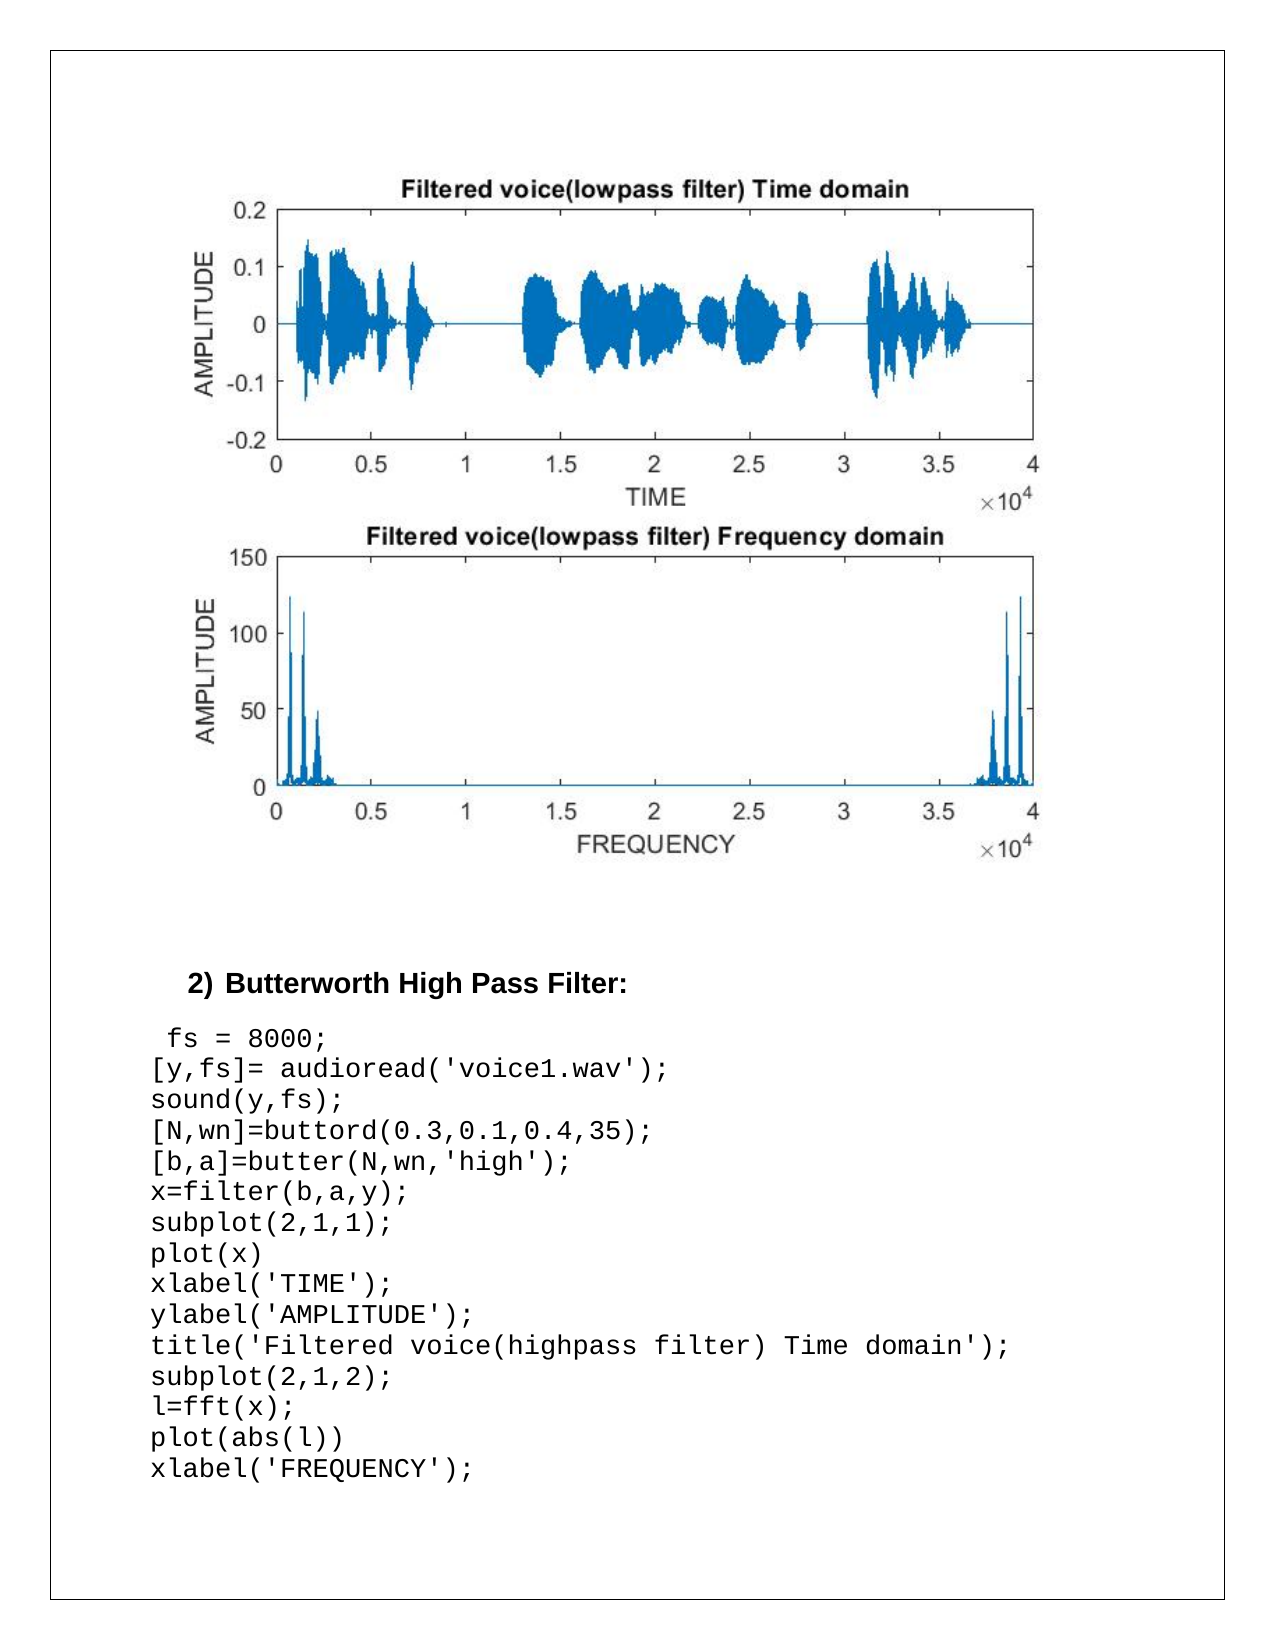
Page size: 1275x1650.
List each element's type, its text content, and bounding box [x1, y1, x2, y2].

text fs = 8000; [150, 1024, 1125, 1055]
text title('Filtered voice(highpass filter) Time domain'); [150, 1332, 1125, 1362]
text [y,fs]= audioread('voice1.wav'); [150, 1055, 1125, 1086]
text sound(y,fs); [150, 1086, 1125, 1117]
text subplot(2,1,1); [150, 1209, 1125, 1239]
text [N,wn]=buttord(0.3,0.1,0.4,35); [150, 1117, 1125, 1147]
text [b,a]=butter(N,wn,'high'); [150, 1147, 1125, 1178]
text ylabel('AMPLITUDE'); [150, 1301, 1125, 1332]
text subplot(2,1,2); [150, 1362, 1125, 1393]
text xlabel('TIME'); [150, 1270, 1125, 1301]
text plot(x) [150, 1239, 1125, 1270]
text xlabel('FREQUENCY'); [150, 1454, 1125, 1485]
text plot(abs(l)) [150, 1424, 1125, 1454]
picture [150, 150, 1125, 881]
text x=filter(b,a,y); [150, 1178, 1125, 1209]
list Butterworth High Pass Filter: [187, 966, 1125, 999]
text l=fft(x); [150, 1393, 1125, 1424]
